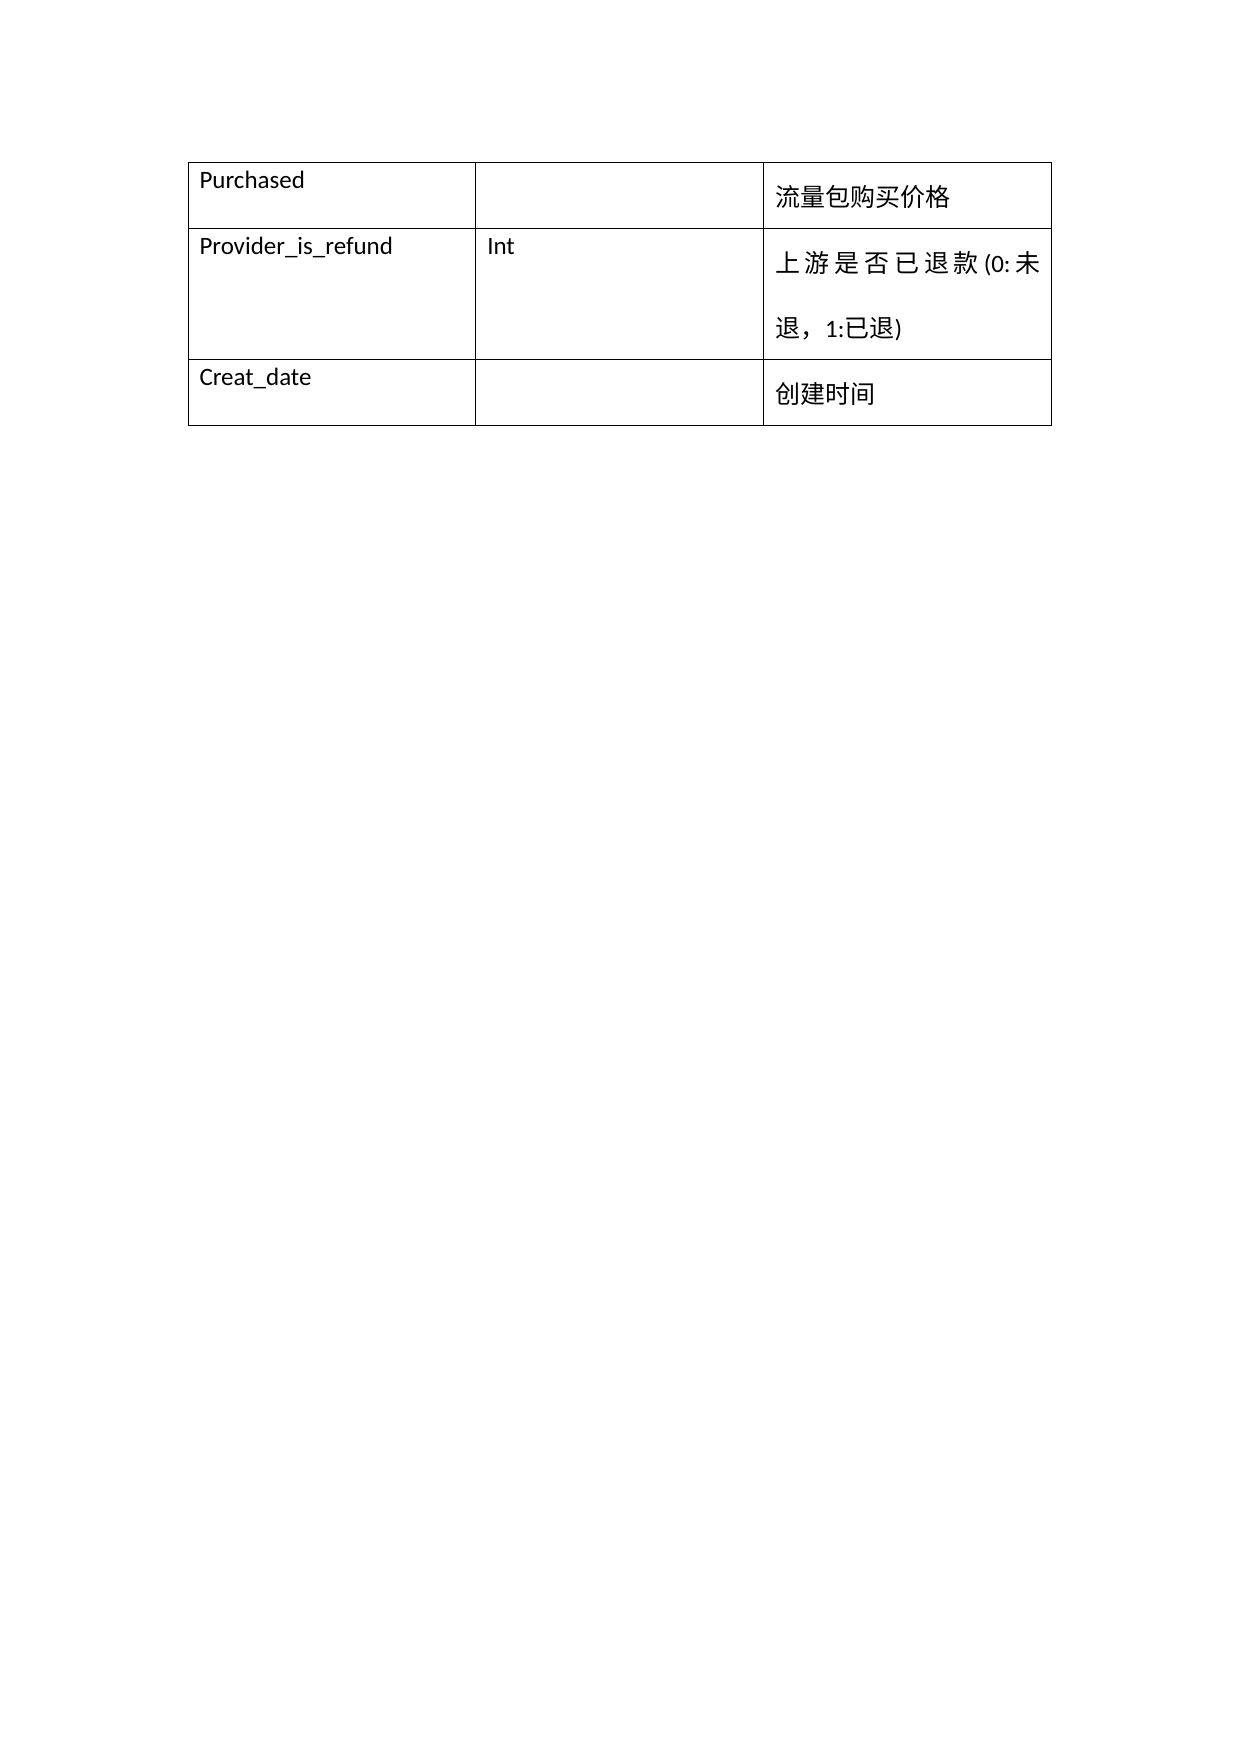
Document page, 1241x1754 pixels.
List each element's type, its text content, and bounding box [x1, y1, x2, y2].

table_cell Provider_is_refund [189, 229, 475, 359]
table_cell [476, 163, 763, 228]
table_cell 上游是否已退款(0:未退，1:已退) [764, 229, 1051, 359]
table_cell 创建时间 [764, 360, 1051, 425]
table_cell 流量包购买价格 [764, 163, 1051, 228]
table_cell Creat_date [189, 360, 475, 425]
table_cell Int [476, 229, 763, 359]
table_cell [476, 360, 763, 425]
table_cell Purchased [189, 163, 475, 228]
